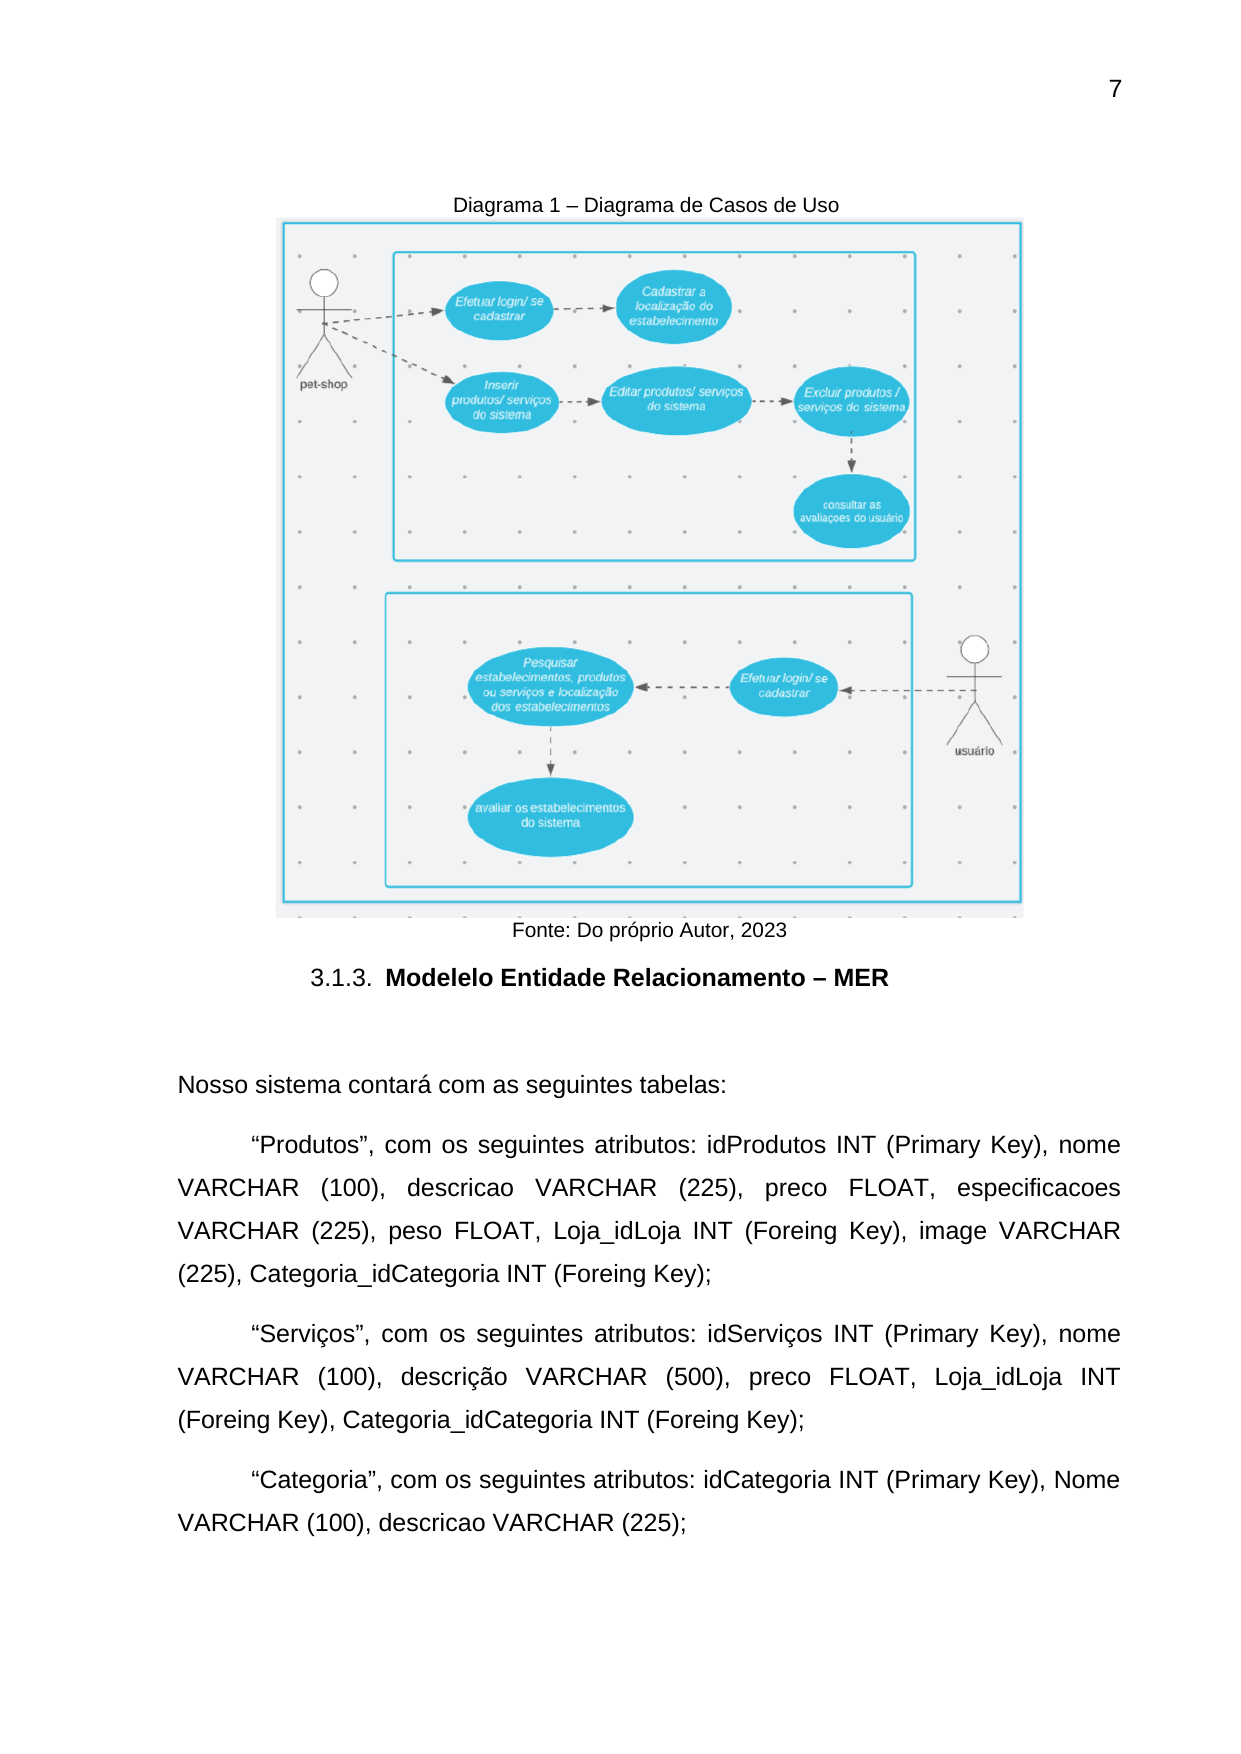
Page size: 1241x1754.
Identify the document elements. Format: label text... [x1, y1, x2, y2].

text “Produtos”, com os seguintes atributos: idProdutos INT (Primary Key), nome VARCHAR (100), descricao VARCHAR (225), preco FLOAT, especificacoes VARCHAR (225), peso FLOAT, Loja_idLoja INT (Foreing Key), image VARCHAR (225), Categoria_idCategoria INT (Foreing Key); [177, 1130, 1122, 1288]
text “Serviços”, com os seguintes atributos: idServiços INT (Primary Key), nome VARCHAR (100), descrição VARCHAR (500), preco FLOAT, Loja_idLoja INT (Foreing Key), Categoria_idCategoria INT (Foreing Key); [177, 1319, 1122, 1434]
text Nosso sistema contará com as seguintes tabelas: [177, 1070, 1122, 1099]
subtitle Modelelo Entidade Relacionamento – MER [310, 963, 1122, 991]
text “Categoria”, com os seguintes atributos: idCategoria INT (Primary Key), Nome VARCHAR (100), descricao VARCHAR (225); [177, 1465, 1122, 1537]
picture [275, 217, 1024, 918]
